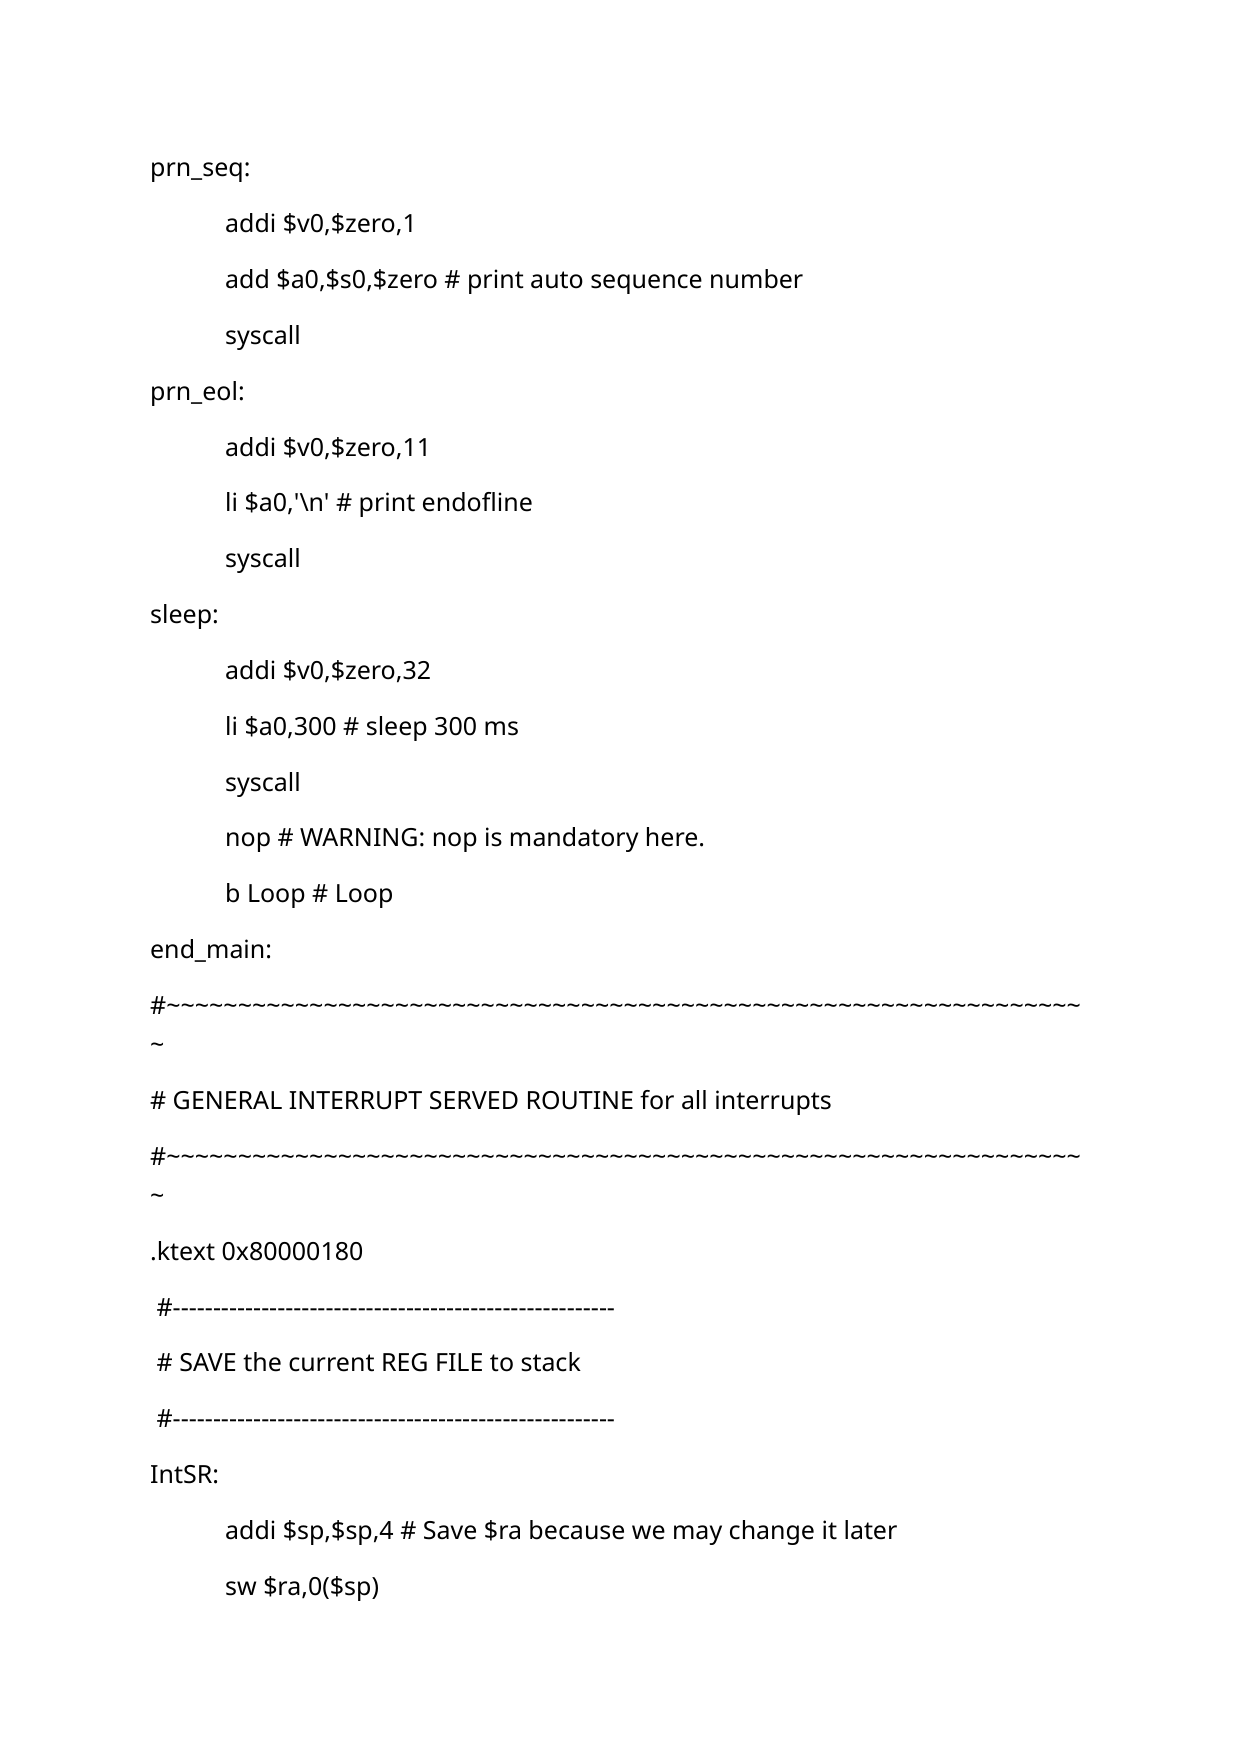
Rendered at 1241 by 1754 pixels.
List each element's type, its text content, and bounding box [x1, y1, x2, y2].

text prn_seq: [150, 150, 1090, 184]
text li $a0,300 # sleep 300 ms [150, 708, 1090, 742]
text #------------------------------------------------------- [150, 1289, 1090, 1323]
text addi $v0,$zero,32 [150, 652, 1090, 687]
text b Loop # Loop [150, 876, 1090, 910]
text # SAVE the current REG FILE to stack [150, 1345, 1090, 1379]
text add $a0,$s0,$zero # print auto sequence number [150, 262, 1090, 296]
text end_main: [150, 932, 1090, 966]
text syscall [150, 764, 1090, 798]
text addi $sp,$sp,4 # Save $ra because we may change it later [150, 1512, 1090, 1547]
text # GENERAL INTERRUPT SERVED ROUTINE for all interrupts [150, 1082, 1090, 1117]
text #~~~~~~~~~~~~~~~~~~~~~~~~~~~~~~~~~~~~~~~~~~~~~~~~~~~~~~~~~~~~~~~~~ [150, 1138, 1090, 1212]
text syscall [150, 541, 1090, 575]
text syscall [150, 317, 1090, 352]
text .ktext 0x80000180 [150, 1233, 1090, 1267]
text sw $ra,0($sp) [150, 1568, 1090, 1602]
text prn_eol: [150, 373, 1090, 407]
text sleep: [150, 597, 1090, 631]
text nop # WARNING: nop is mandatory here. [150, 820, 1090, 854]
text li $a0,'\n' # print endofline [150, 485, 1090, 519]
text #~~~~~~~~~~~~~~~~~~~~~~~~~~~~~~~~~~~~~~~~~~~~~~~~~~~~~~~~~~~~~~~~~ [150, 987, 1090, 1061]
text #------------------------------------------------------- [150, 1401, 1090, 1435]
text IntSR: [150, 1457, 1090, 1491]
text addi $v0,$zero,1 [150, 206, 1090, 240]
text addi $v0,$zero,11 [150, 429, 1090, 463]
